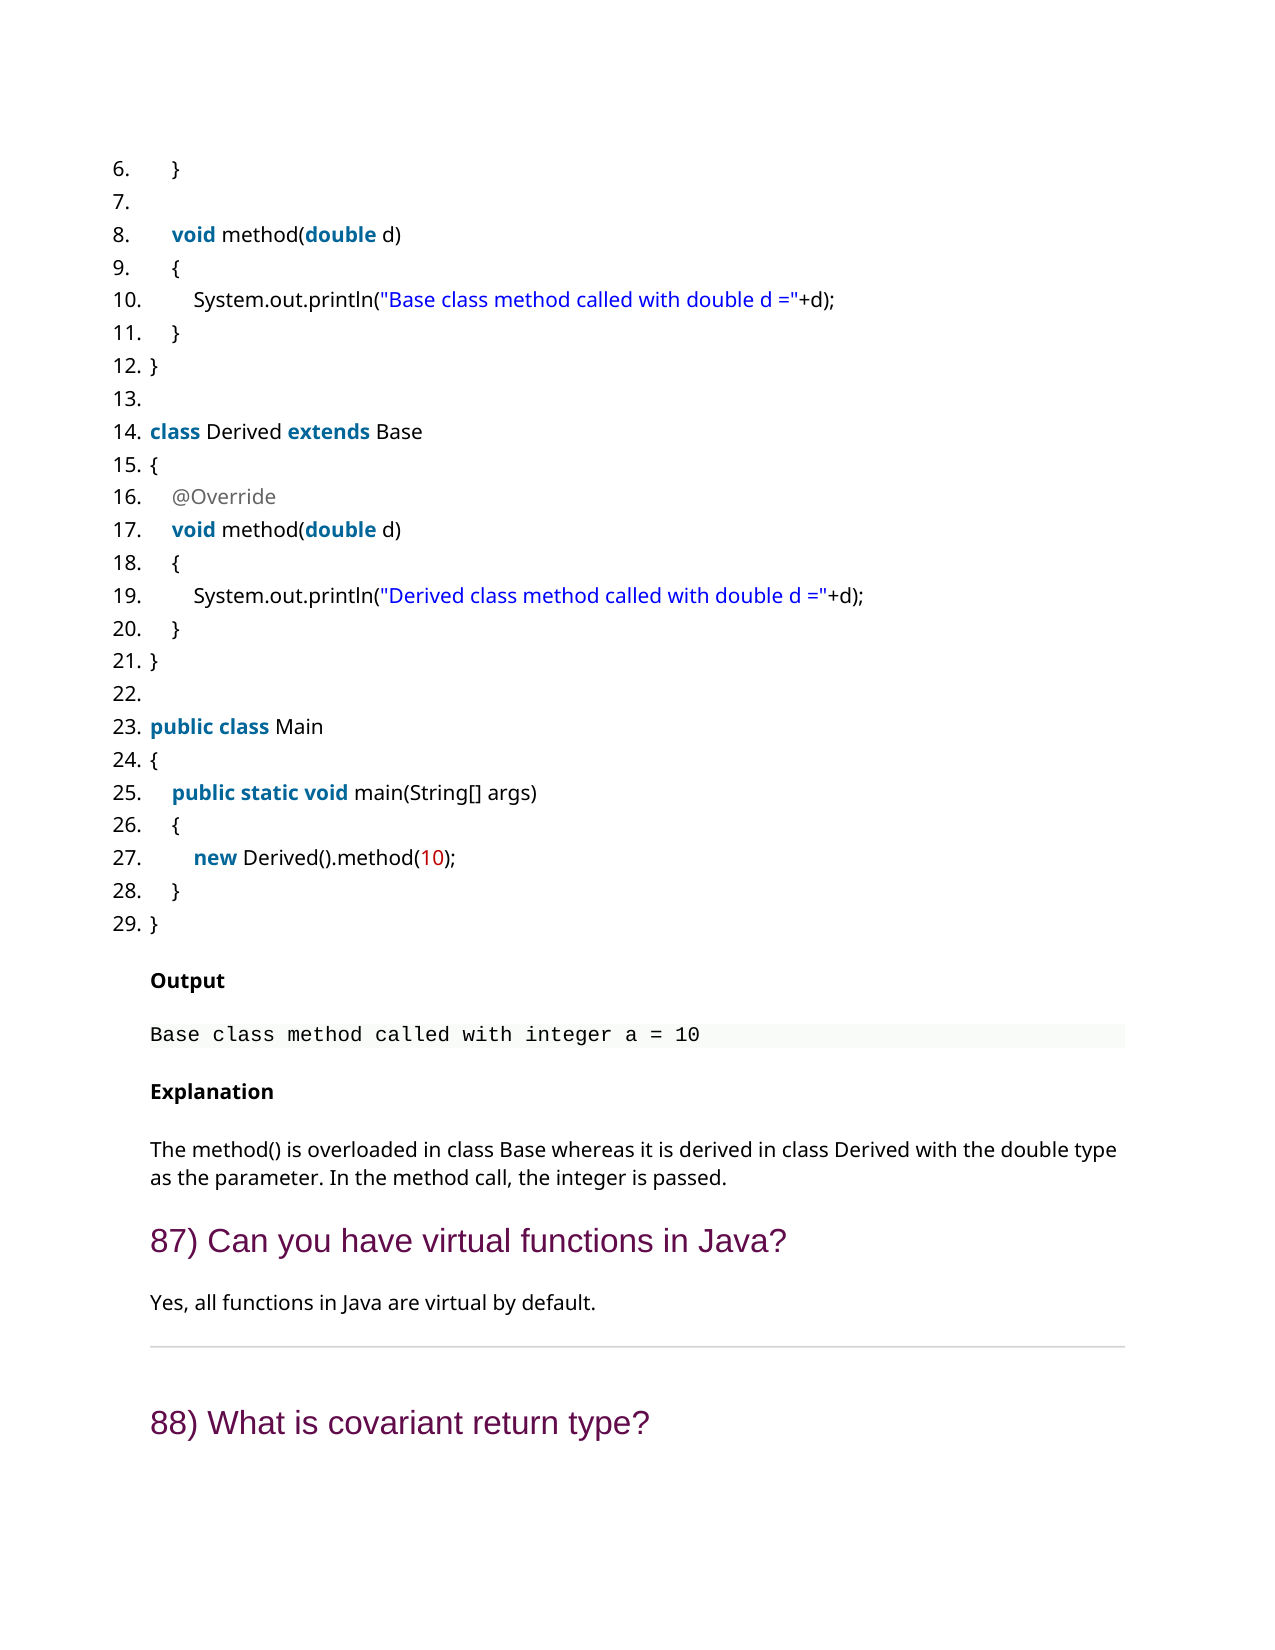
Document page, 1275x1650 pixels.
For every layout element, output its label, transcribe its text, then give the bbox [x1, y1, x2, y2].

list { [112, 445, 1125, 478]
list System.out.println("Derived class method called with double d ="+d); [112, 577, 1125, 609]
list { [112, 248, 1125, 281]
list } [112, 642, 1125, 675]
list { [112, 544, 1125, 577]
list } [112, 872, 1125, 905]
list @Override [112, 478, 1125, 511]
list class Derived extends Base [112, 412, 1125, 445]
list void method(double d) [112, 511, 1125, 544]
list new Derived().method(10); [112, 839, 1125, 872]
text Base class method called with integer a = 10 [150, 1024, 1125, 1048]
list public class Main [112, 708, 1125, 741]
text 87) Can you have virtual functions in Java? [150, 1221, 1125, 1259]
list } [112, 314, 1125, 347]
text 88) What is covariant return type? [150, 1403, 1125, 1442]
list } [112, 905, 1125, 937]
list } [112, 150, 1125, 183]
list public static void main(String[] args) [112, 773, 1125, 806]
list { [112, 741, 1125, 773]
text Yes, all functions in Java are virtual by default. [150, 1288, 1125, 1317]
text Explanation [150, 1077, 1125, 1106]
list } [112, 347, 1125, 380]
text Output [150, 967, 1125, 995]
list void method(double d) [112, 216, 1125, 248]
list } [112, 609, 1125, 642]
list System.out.println("Base class method called with double d ="+d); [112, 281, 1125, 314]
list { [112, 806, 1125, 839]
text The method() is overloaded in class Base whereas it is derived in class Derived with the double type as the parameter. In the method call, the integer is passed. [150, 1135, 1125, 1192]
